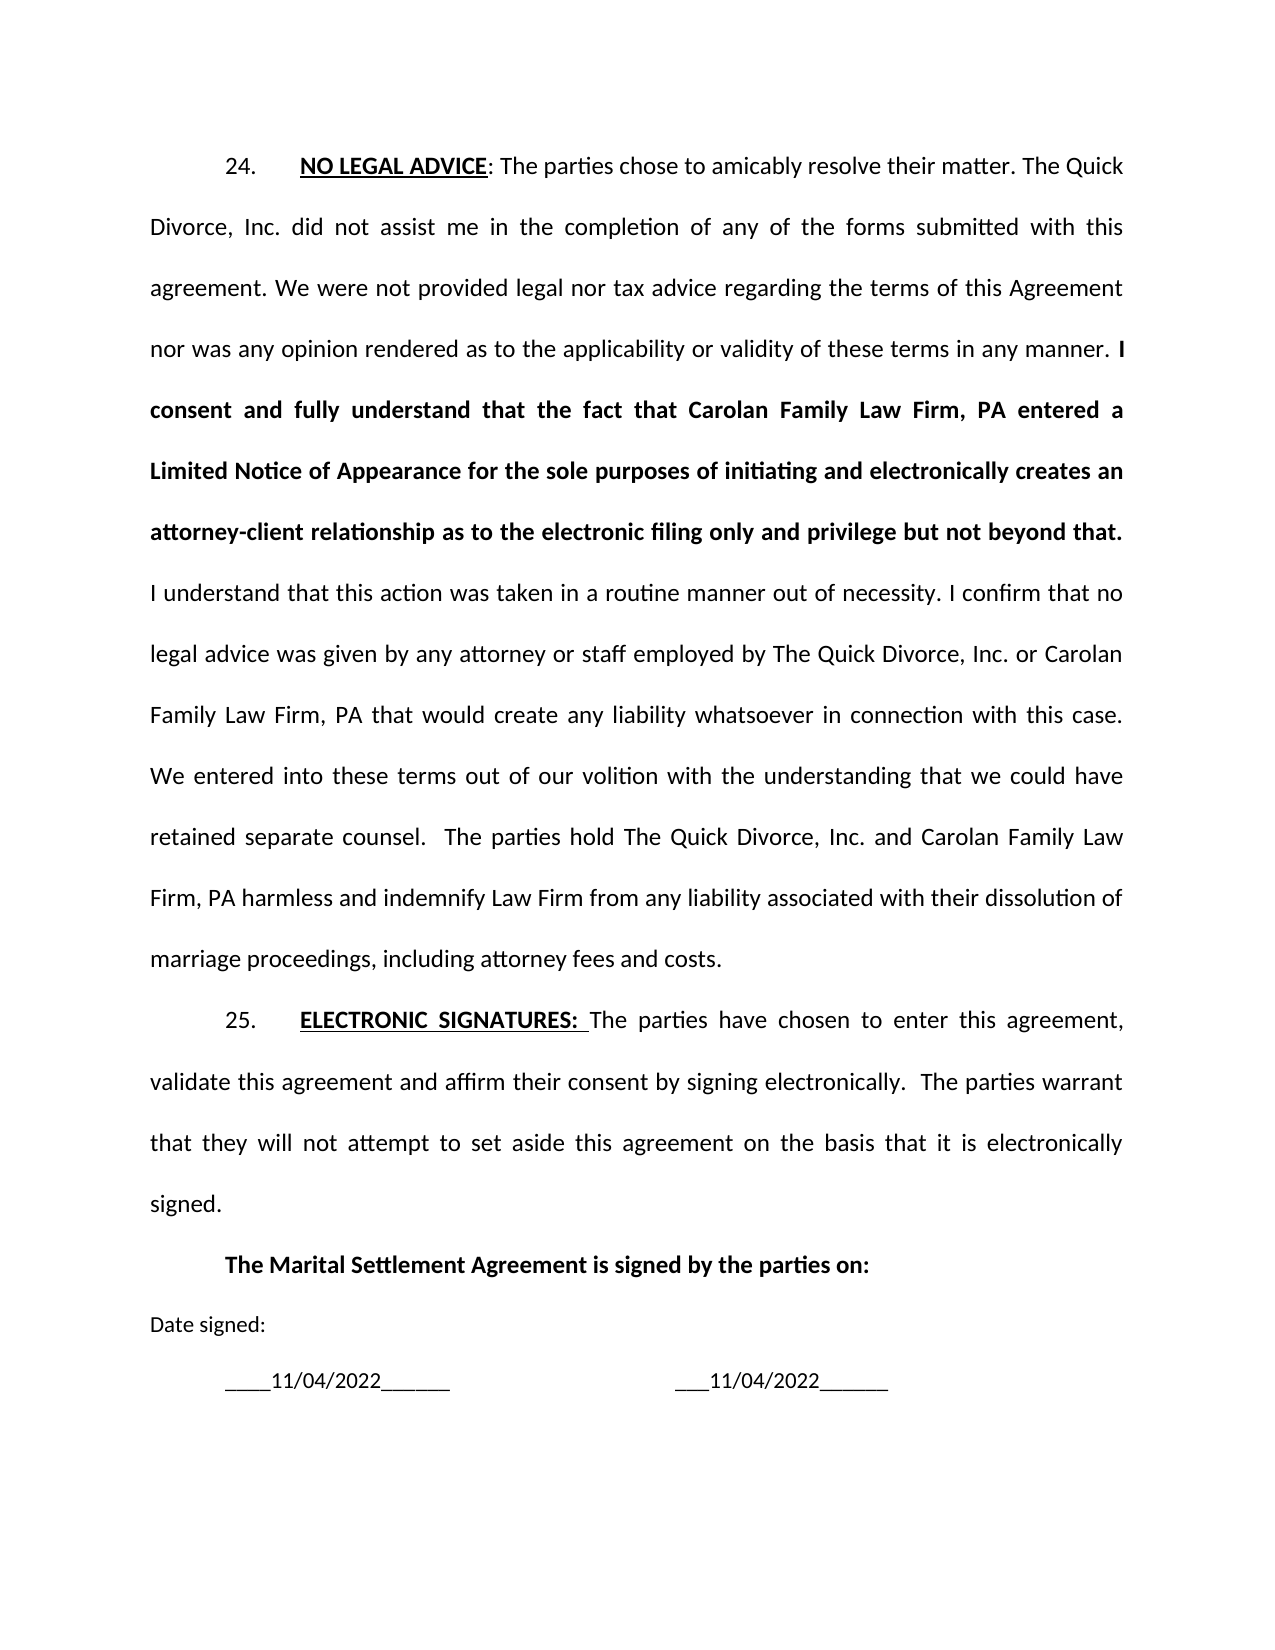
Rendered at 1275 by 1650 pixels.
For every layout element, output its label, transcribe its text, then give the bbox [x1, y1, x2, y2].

text ____11/04/2022______ ___11/04/2022______ [150, 1366, 1125, 1394]
text Date signed: [150, 1310, 1125, 1338]
text 25. ELECTRONIC SIGNATURES: The parties have chosen to enter this agreement, validate this agreement and affirm their consent by signing electronically. The parties warrant that they will not attempt to set aside this agreement on the basis that it is electronically signed. [150, 1004, 1125, 1218]
text 24. NO LEGAL ADVICE: The parties chose to amicably resolve their matter. The Quick Divorce, Inc. did not assist me in the completion of any of the forms submitted with this agreement. We were not provided legal nor tax advice regarding the terms of this Agreement nor was any opinion rendered as to the applicability or validity of these terms in any manner. I consent and fully understand that the fact that Carolan Family Law Firm, PA entered a Limited Notice of Appearance for the sole purposes of initiating and electronically creates an attorney-client relationship as to the electronic filing only and privilege but not beyond that. I understand that this action was taken in a routine manner out of necessity. I confirm that no legal advice was given by any attorney or staff employed by The Quick Divorce, Inc. or Carolan Family Law Firm, PA that would create any liability whatsoever in connection with this case. We entered into these terms out of our volition with the understanding that we could have retained separate counsel. The parties hold The Quick Divorce, Inc. and Carolan Family Law Firm, PA harmless and indemnify Law Firm from any liability associated with their dissolution of marriage proceedings, including attorney fees and costs. [150, 150, 1125, 974]
text The Marital Settlement Agreement is signed by the parties on: [150, 1249, 1125, 1279]
